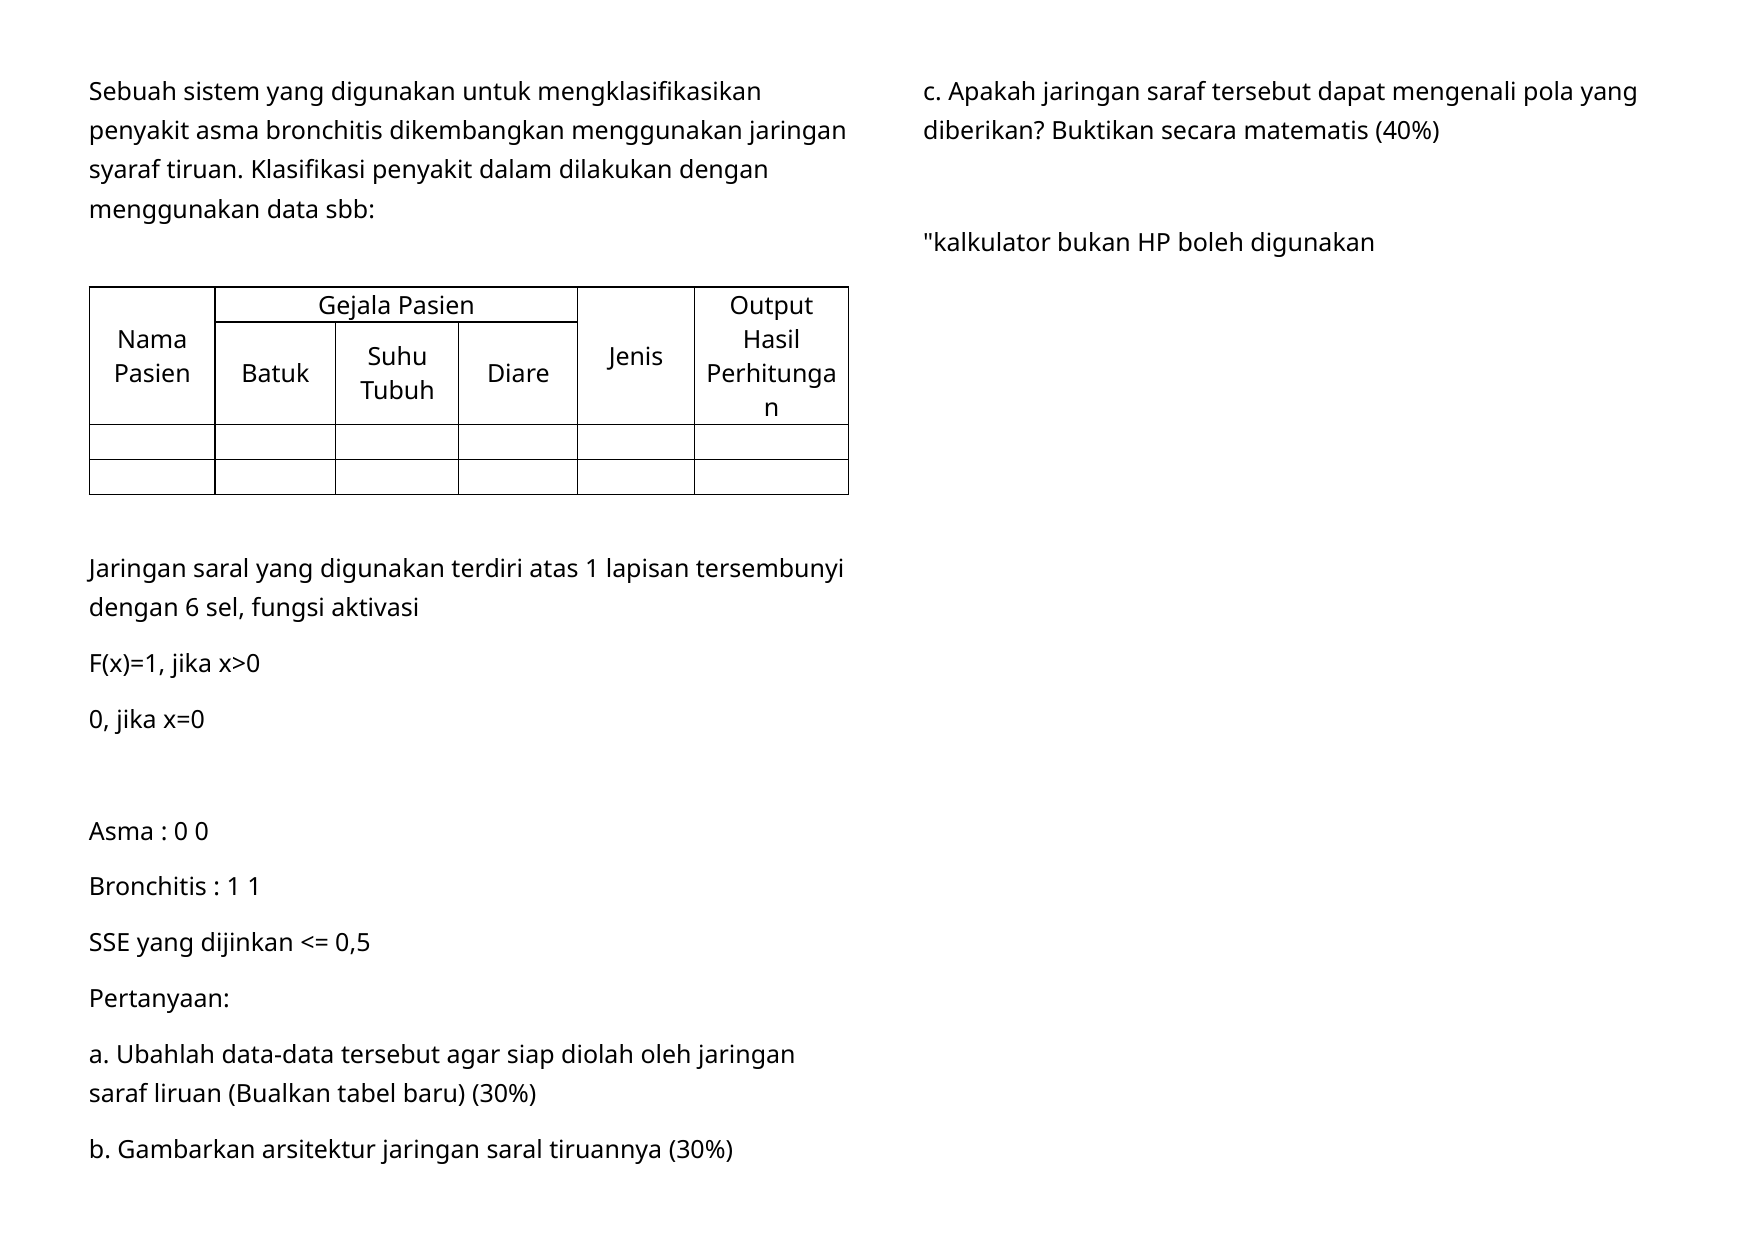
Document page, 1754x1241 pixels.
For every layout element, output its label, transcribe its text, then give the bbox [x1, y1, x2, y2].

text c. Apakah jaringan saraf tersebut dapat mengenali pola yang diberikan? Buktikan secara matematis (40%) [923, 74, 1683, 147]
text Bronchitis : 1 1 [89, 869, 849, 903]
text 0, jika x=0 [89, 702, 849, 736]
table_cell Batuk [216, 323, 335, 424]
table_header Nama Pasien [90, 288, 214, 424]
table_cell [695, 425, 848, 459]
text Pertanyaan: [89, 981, 849, 1015]
table_cell [578, 460, 694, 494]
text SSE yang dijinkan <= 0,5 [89, 925, 849, 959]
table_header Gejala Pasien [216, 288, 577, 321]
table_header Jenis [578, 288, 694, 424]
table_cell [459, 425, 577, 459]
table_cell [578, 425, 694, 459]
table_cell [459, 460, 577, 494]
text Sebuah sistem yang digunakan untuk mengklasifikasikan penyakit asma bronchitis dikembangkan menggunakan jaringan syaraf tiruan. Klasifikasi penyakit dalam dilakukan dengan menggunakan data sbb: [89, 74, 849, 264]
table_cell [216, 460, 335, 494]
table_cell Diare [459, 323, 577, 424]
text a. Ubahlah data-data tersebut agar siap diolah oleh jaringan saraf liruan (Bualkan tabel baru) (30%) [89, 1037, 849, 1110]
text F(x)=1, jika x>0 [89, 646, 849, 680]
text Jaringan saral yang digunakan terdiri atas 1 lapisan tersembunyi dengan 6 sel, fungsi aktivasi [89, 551, 849, 624]
text b. Gambarkan arsitektur jaringan saral tiruannya (30%) [89, 1132, 849, 1166]
table_header Output Hasil Perhitungan [695, 288, 848, 424]
table_cell Suhu Tubuh [336, 323, 458, 424]
table_cell [216, 425, 335, 459]
text "kalkulator bukan HP boleh digunakan [923, 225, 1683, 259]
text Asma : 0 0 [89, 813, 849, 847]
table_cell [336, 460, 458, 494]
table_cell [695, 460, 848, 494]
table_cell [90, 425, 214, 459]
table_cell [336, 425, 458, 459]
table_cell [90, 460, 214, 494]
